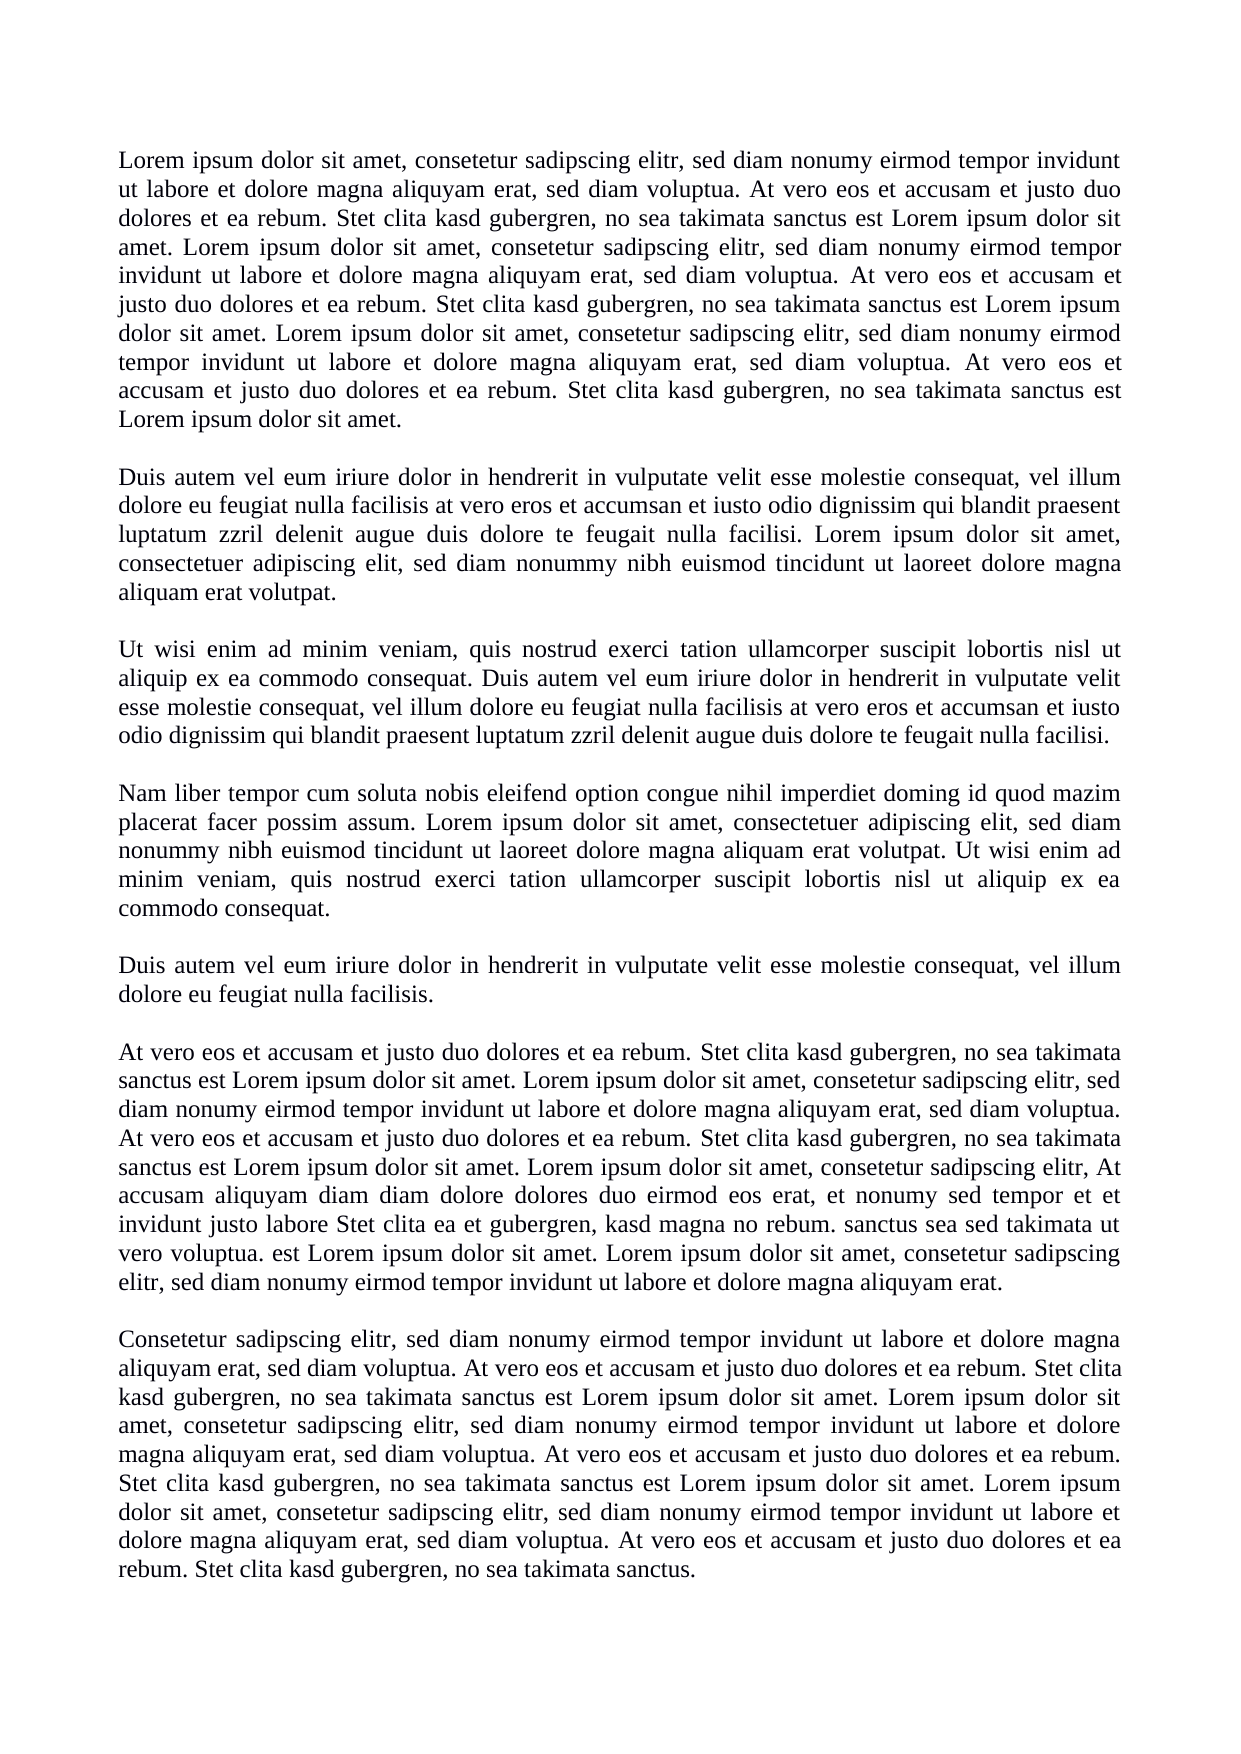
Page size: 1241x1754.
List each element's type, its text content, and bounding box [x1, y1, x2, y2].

text Nam liber tempor cum soluta nobis eleifend option congue nihil imperdiet doming id quod mazim placerat facer possim assum. Lorem ipsum dolor sit amet, consectetuer adipiscing elit, sed diam nonummy nibh euismod tincidunt ut laoreet dolore magna aliquam erat volutpat. Ut wisi enim ad minim veniam, quis nostrud exerci tation ullamcorper suscipit lobortis nisl ut aliquip ex ea commodo consequat. [118, 778, 1122, 922]
text Duis autem vel eum iriure dolor in hendrerit in vulputate velit esse molestie consequat, vel illum dolore eu feugiat nulla facilisis. [118, 950, 1122, 1008]
text Lorem ipsum dolor sit amet, consetetur sadipscing elitr, sed diam nonumy eirmod tempor invidunt ut labore et dolore magna aliquyam erat, sed diam voluptua. At vero eos et accusam et justo duo dolores et ea rebum. Stet clita kasd gubergren, no sea takimata sanctus est Lorem ipsum dolor sit amet. Lorem ipsum dolor sit amet, consetetur sadipscing elitr, sed diam nonumy eirmod tempor invidunt ut labore et dolore magna aliquyam erat, sed diam voluptua. At vero eos et accusam et justo duo dolores et ea rebum. Stet clita kasd gubergren, no sea takimata sanctus est Lorem ipsum dolor sit amet. Lorem ipsum dolor sit amet, consetetur sadipscing elitr, sed diam nonumy eirmod tempor invidunt ut labore et dolore magna aliquyam erat, sed diam voluptua. At vero eos et accusam et justo duo dolores et ea rebum. Stet clita kasd gubergren, no sea takimata sanctus est Lorem ipsum dolor sit amet. [118, 145, 1122, 433]
text Consetetur sadipscing elitr, sed diam nonumy eirmod tempor invidunt ut labore et dolore magna aliquyam erat, sed diam voluptua. At vero eos et accusam et justo duo dolores et ea rebum. Stet clita kasd gubergren, no sea takimata sanctus est Lorem ipsum dolor sit amet. Lorem ipsum dolor sit amet, consetetur sadipscing elitr, sed diam nonumy eirmod tempor invidunt ut labore et dolore magna aliquyam erat, sed diam voluptua. At vero eos et accusam et justo duo dolores et ea rebum. Stet clita kasd gubergren, no sea takimata sanctus est Lorem ipsum dolor sit amet. Lorem ipsum dolor sit amet, consetetur sadipscing elitr, sed diam nonumy eirmod tempor invidunt ut labore et dolore magna aliquyam erat, sed diam voluptua. At vero eos et accusam et justo duo dolores et ea rebum. Stet clita kasd gubergren, no sea takimata sanctus. [118, 1324, 1122, 1583]
text Ut wisi enim ad minim veniam, quis nostrud exerci tation ullamcorper suscipit lobortis nisl ut aliquip ex ea commodo consequat. Duis autem vel eum iriure dolor in hendrerit in vulputate velit esse molestie consequat, vel illum dolore eu feugiat nulla facilisis at vero eros et accumsan et iusto odio dignissim qui blandit praesent luptatum zzril delenit augue duis dolore te feugait nulla facilisi. [118, 634, 1122, 749]
text Duis autem vel eum iriure dolor in hendrerit in vulputate velit esse molestie consequat, vel illum dolore eu feugiat nulla facilisis at vero eros et accumsan et iusto odio dignissim qui blandit praesent luptatum zzril delenit augue duis dolore te feugait nulla facilisi. Lorem ipsum dolor sit amet, consectetuer adipiscing elit, sed diam nonummy nibh euismod tincidunt ut laoreet dolore magna aliquam erat volutpat. [118, 462, 1122, 605]
text At vero eos et accusam et justo duo dolores et ea rebum. Stet clita kasd gubergren, no sea takimata sanctus est Lorem ipsum dolor sit amet. Lorem ipsum dolor sit amet, consetetur sadipscing elitr, sed diam nonumy eirmod tempor invidunt ut labore et dolore magna aliquyam erat, sed diam voluptua. At vero eos et accusam et justo duo dolores et ea rebum. Stet clita kasd gubergren, no sea takimata sanctus est Lorem ipsum dolor sit amet. Lorem ipsum dolor sit amet, consetetur sadipscing elitr, At accusam aliquyam diam diam dolore dolores duo eirmod eos erat, et nonumy sed tempor et et invidunt justo labore Stet clita ea et gubergren, kasd magna no rebum. sanctus sea sed takimata ut vero voluptua. est Lorem ipsum dolor sit amet. Lorem ipsum dolor sit amet, consetetur sadipscing elitr, sed diam nonumy eirmod tempor invidunt ut labore et dolore magna aliquyam erat. [118, 1037, 1122, 1295]
